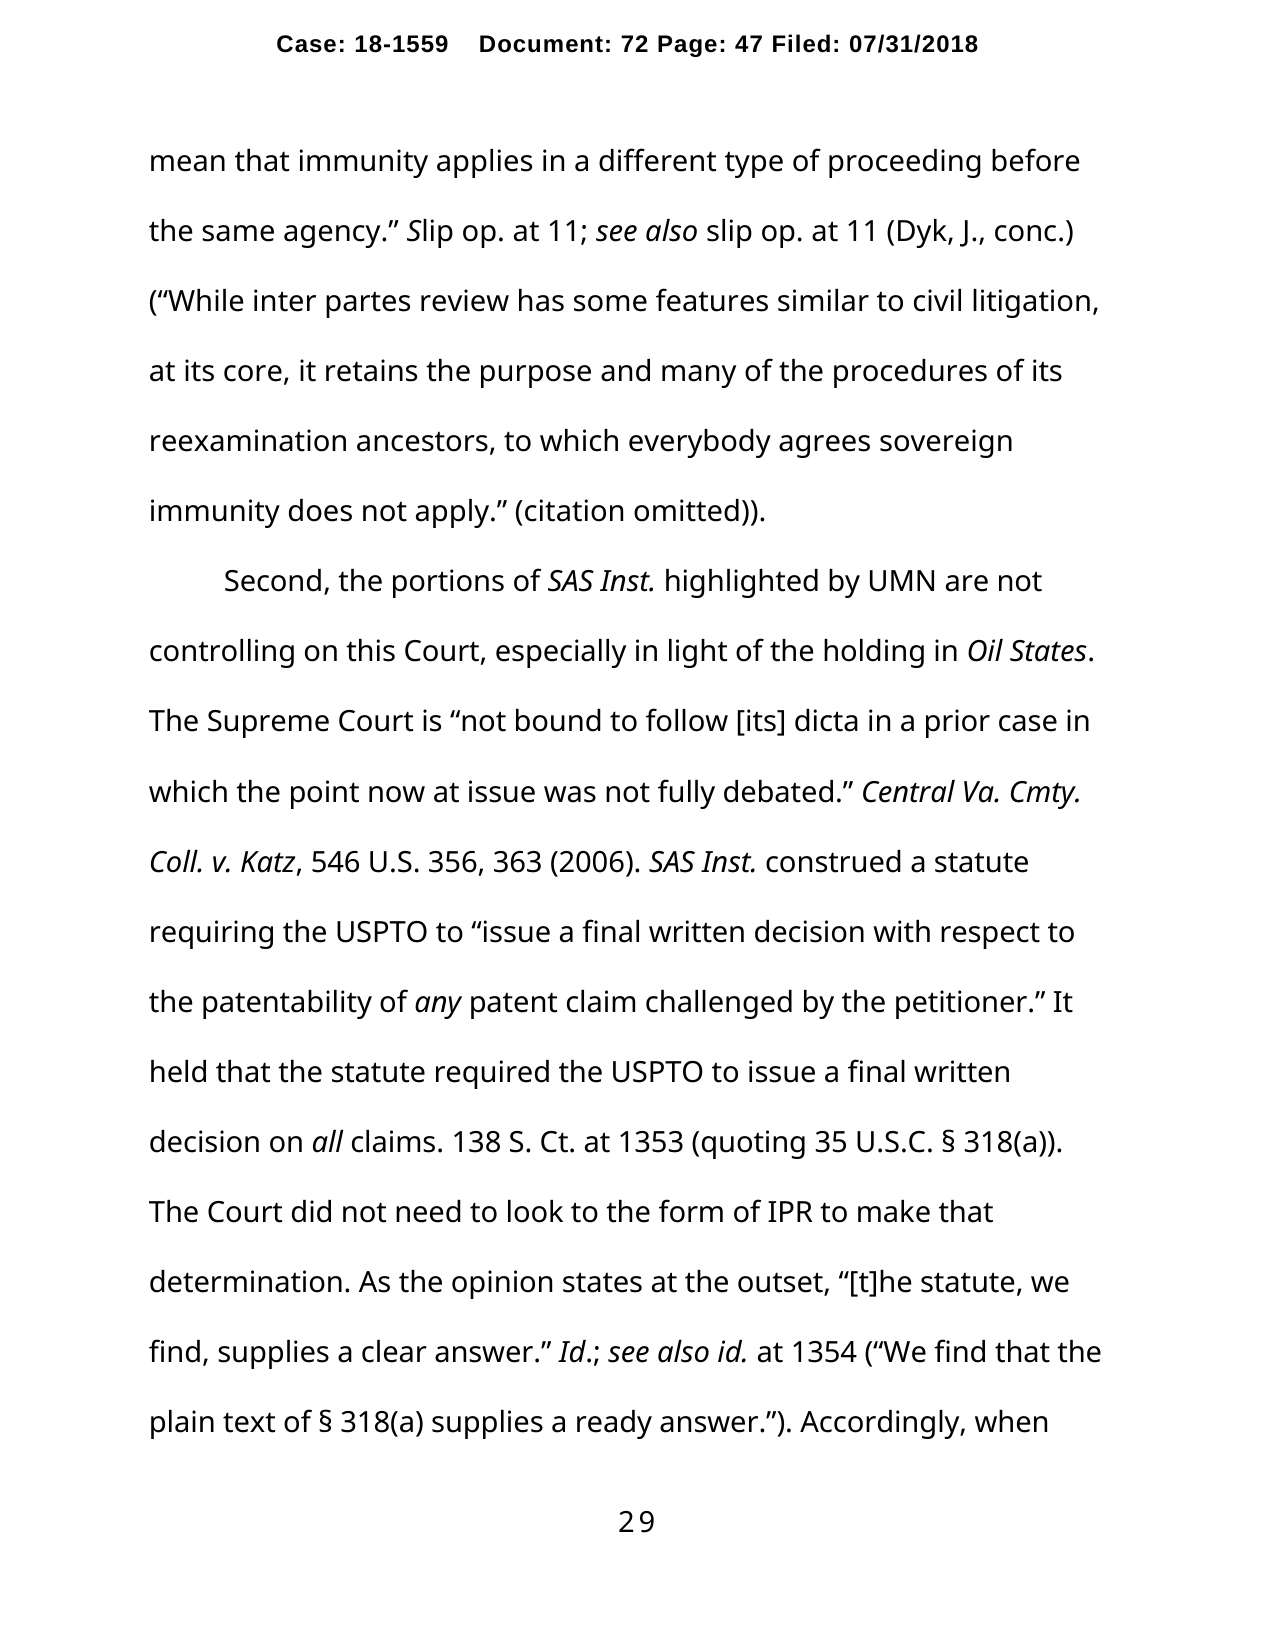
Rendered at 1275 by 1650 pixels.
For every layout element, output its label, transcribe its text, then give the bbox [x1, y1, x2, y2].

text mean that immunity applies in a different type of proceeding before the same agency.” Slip op. at 11; see also slip op. at 11 (Dyk, J., conc.) (“While inter partes review has some features similar to civil litigation, at its core, it retains the purpose and many of the procedures of its reexamination ancestors, to which everybody agrees sovereign immunity does not apply.” (citation omitted)). [149, 115, 1109, 536]
text 29 [149, 1505, 1124, 1539]
text Case: 18-1559 Document: 72 Page: 47 Filed: 07/31/2018 [276, 30, 1124, 58]
text Second, the portions of SAS Inst. highlighted by UMN are not controlling on this Court, especially in light of the holding in Oil States. The Supreme Court is “not bound to follow [its] dicta in a prior case in which the point now at issue was not fully debated.” Central Va. Cmty. Coll. v. Katz, 546 U.S. 356, 363 (2006). SAS Inst. construed a statute requiring the USPTO to “issue a final written decision with respect to the patentability of any patent claim challenged by the petitioner.” It held that the statute required the USPTO to issue a final written decision on all claims. 138 S. Ct. at 1353 (quoting 35 U.S.C. § 318(a)). The Court did not need to look to the form of IPR to make that determination. As the opinion states at the outset, “[t]he statute, we find, supplies a clear answer.” Id.; see also id. at 1354 (“We find that the plain text of § 318(a) supplies a ready answer.”). Accordingly, when [149, 536, 1109, 1447]
